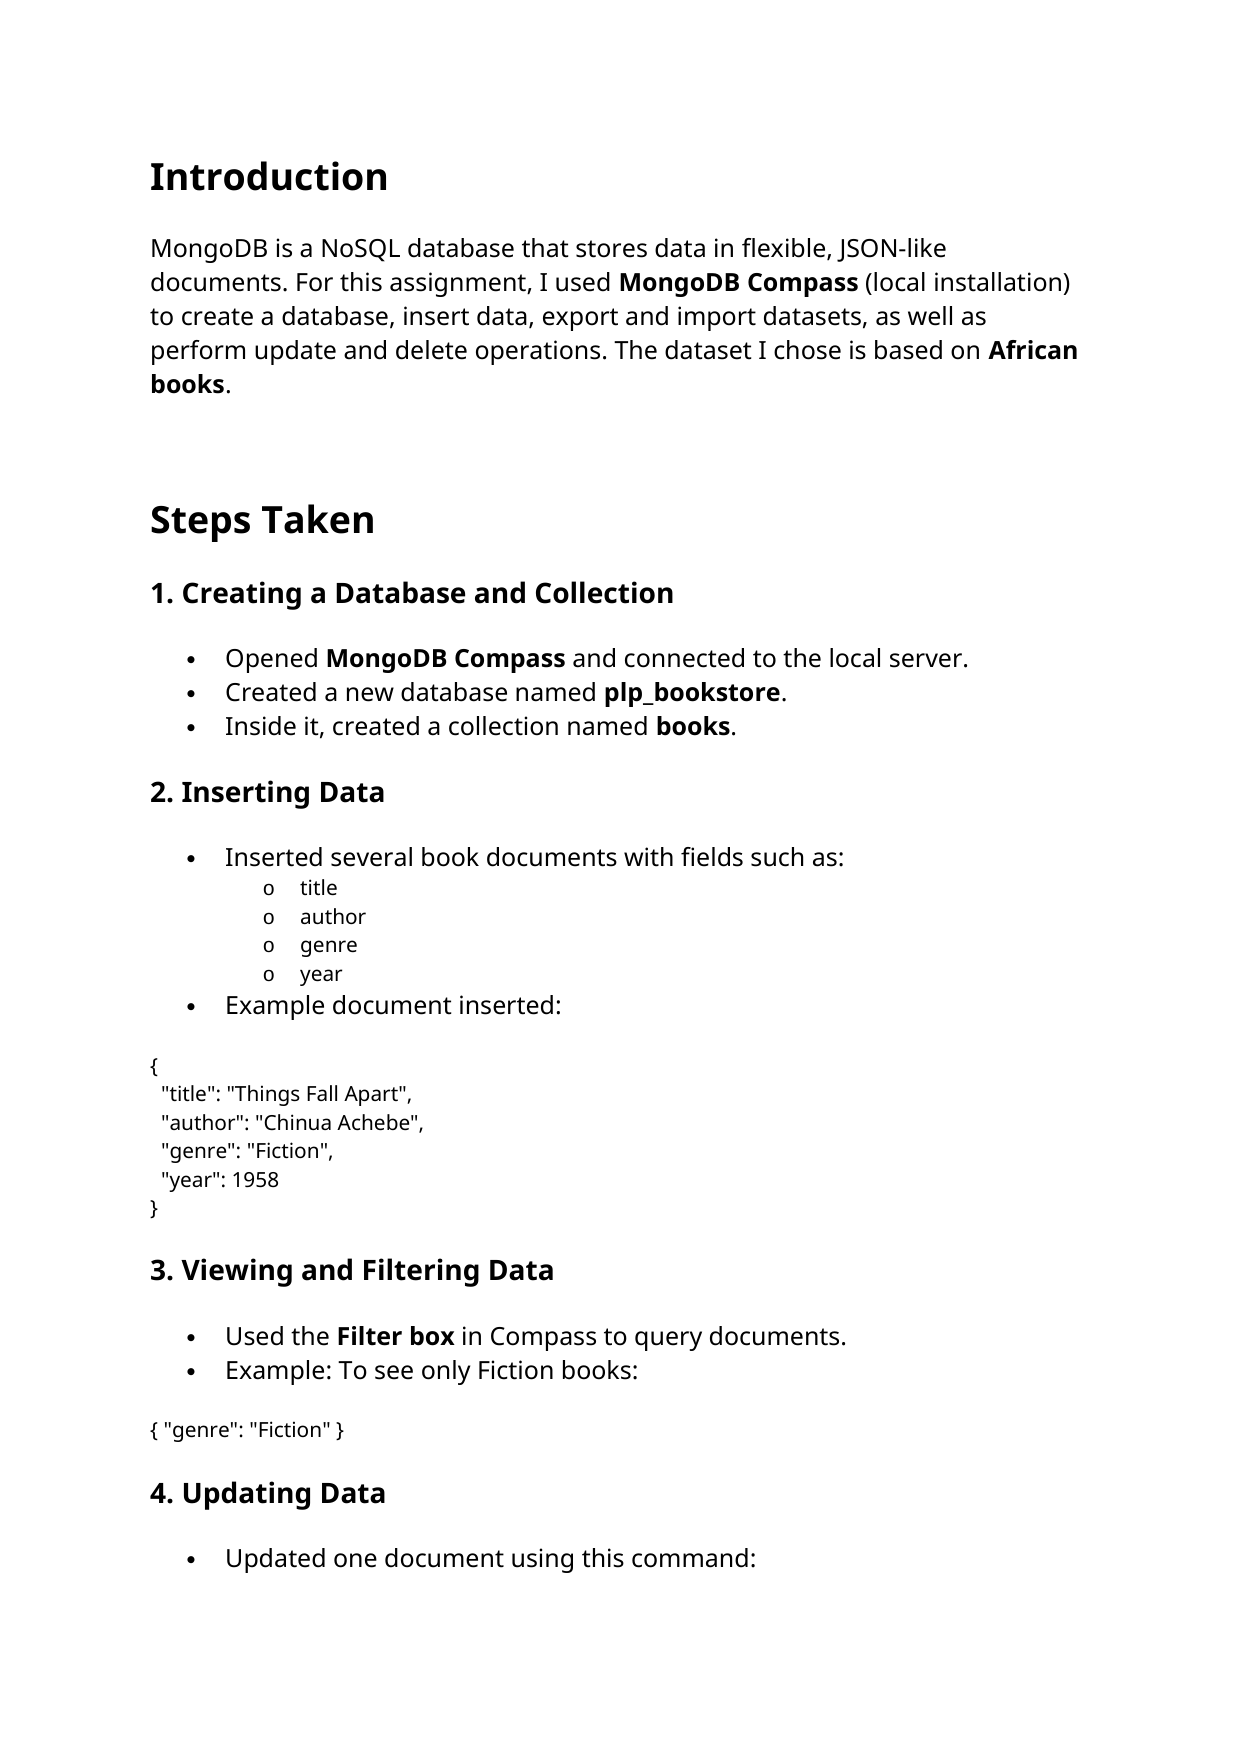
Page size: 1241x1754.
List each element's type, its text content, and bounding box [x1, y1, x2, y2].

list year [262, 959, 1090, 988]
list author [262, 902, 1090, 931]
text "author": "Chinua Achebe", [150, 1108, 1090, 1136]
text 3. Viewing and Filtering Data [150, 1251, 1090, 1289]
list Created a new database named plp_bookstore. [187, 675, 1090, 709]
text "year": 1958 [150, 1165, 1090, 1193]
text MongoDB is a NoSQL database that stores data in flexible, JSON-like documents. For this assignment, I used MongoDB Compass (local installation) to create a database, insert data, export and import datasets, as well as perform update and delete operations. The dataset I chose is based on African books. [150, 230, 1090, 401]
list title [262, 873, 1090, 902]
text 4. Updating Data [150, 1473, 1090, 1511]
text { "genre": "Fiction" } [150, 1416, 1090, 1444]
list Example: To see only Fiction books: [187, 1352, 1090, 1386]
text "genre": "Fiction", [150, 1136, 1090, 1165]
list Example document inserted: [187, 988, 1090, 1022]
list Updated one document using this command: [187, 1541, 1090, 1575]
text "title": "Things Fall Apart", [150, 1079, 1090, 1108]
text 2. Inserting Data [150, 772, 1090, 810]
text Steps Taken [150, 493, 1090, 544]
list Opened MongoDB Compass and connected to the local server. [187, 641, 1090, 675]
list Used the Filter box in Compass to query documents. [187, 1318, 1090, 1352]
list genre [262, 931, 1090, 959]
text { [150, 1051, 1090, 1079]
list Inside it, created a collection named books. [187, 709, 1090, 743]
list Inserted several book documents with fields such as: [187, 839, 1090, 873]
text 1. Creating a Database and Collection [150, 573, 1090, 611]
text Introduction [150, 150, 1090, 201]
text } [150, 1193, 1090, 1222]
